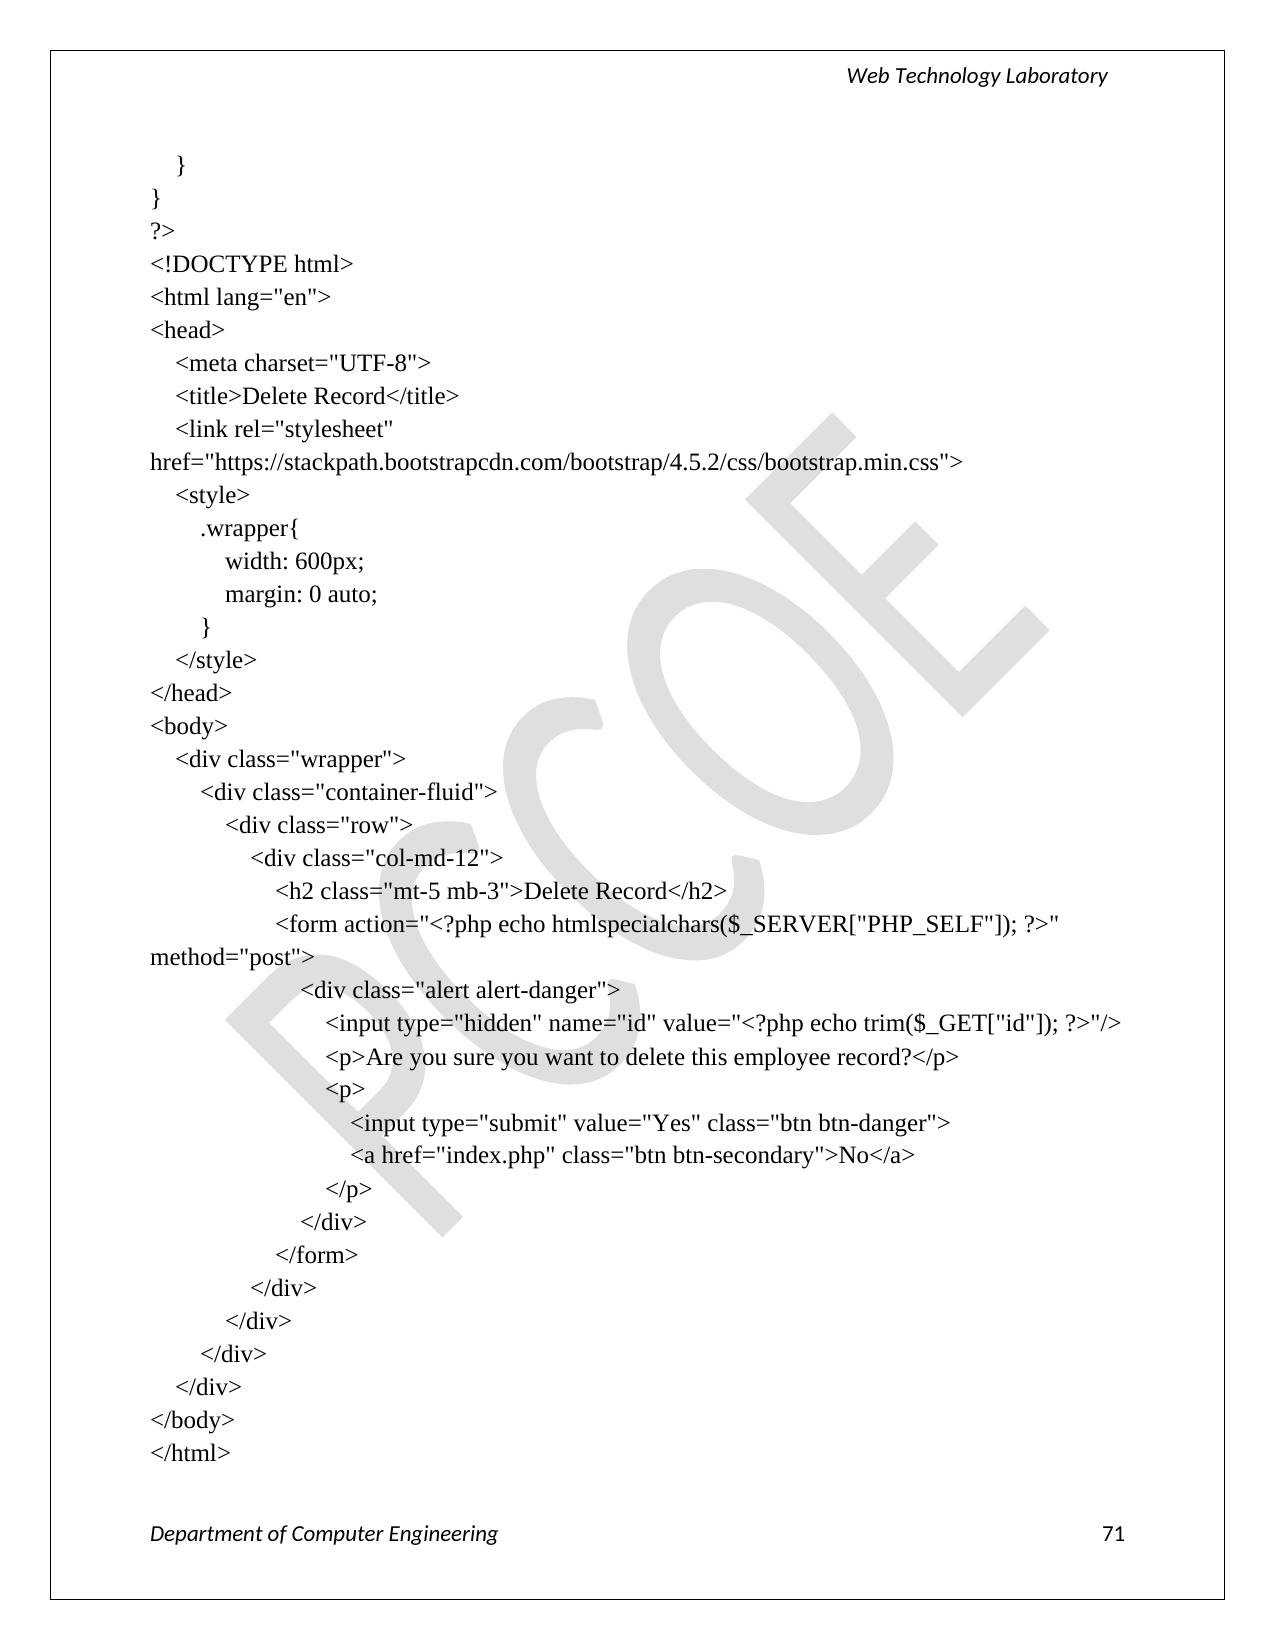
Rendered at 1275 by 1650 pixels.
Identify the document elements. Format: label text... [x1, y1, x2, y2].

text } [150, 183, 1125, 212]
text <input type="submit" value="Yes" class="btn btn-danger"> [150, 1108, 1125, 1136]
text } [150, 612, 1125, 641]
text </div> [150, 1306, 1125, 1334]
text </p> [150, 1174, 1125, 1202]
text } [150, 150, 1125, 179]
text <html lang="en"> [150, 282, 1125, 311]
text width: 600px; [150, 546, 1125, 575]
text margin: 0 auto; [150, 579, 1125, 608]
text </html> [150, 1438, 1125, 1467]
text <a href="index.php" class="btn btn-secondary">No</a> [150, 1141, 1125, 1169]
text <div class="container-fluid"> [150, 777, 1125, 806]
text </div> [150, 1273, 1125, 1301]
text </head> [150, 678, 1125, 707]
text <link rel="stylesheet" href="https://stackpath.bootstrapcdn.com/bootstrap/4.5.2/css/bootstrap.min.css"> [150, 414, 1125, 476]
text <input type="hidden" name="id" value="<?php echo trim($_GET["id"]); ?>"/> [150, 1008, 1125, 1037]
text </form> [150, 1240, 1125, 1268]
text <div class="row"> [150, 810, 1125, 839]
text <p> [150, 1074, 1125, 1103]
text <meta charset="UTF-8"> [150, 348, 1125, 377]
text <!DOCTYPE html> [150, 249, 1125, 278]
text <title>Delete Record</title> [150, 381, 1125, 410]
text <style> [150, 480, 1125, 509]
text <div class="wrapper"> [150, 744, 1125, 773]
text <p>Are you sure you want to delete this employee record?</p> [150, 1042, 1125, 1070]
text </style> [150, 645, 1125, 674]
text <head> [150, 315, 1125, 344]
text </div> [150, 1207, 1125, 1235]
text <body> [150, 711, 1125, 740]
text .wrapper{ [150, 513, 1125, 542]
text <div class="col-md-12"> [150, 843, 1125, 872]
text </div> [150, 1372, 1125, 1401]
text <div class="alert alert-danger"> [150, 976, 1125, 1004]
text ?> [150, 216, 1125, 245]
text </div> [150, 1339, 1125, 1367]
text </body> [150, 1405, 1125, 1433]
text <h2 class="mt-5 mb-3">Delete Record</h2> [150, 876, 1125, 905]
text <form action="<?php echo htmlspecialchars($_SERVER["PHP_SELF"]); ?>" method="post"> [150, 909, 1125, 971]
